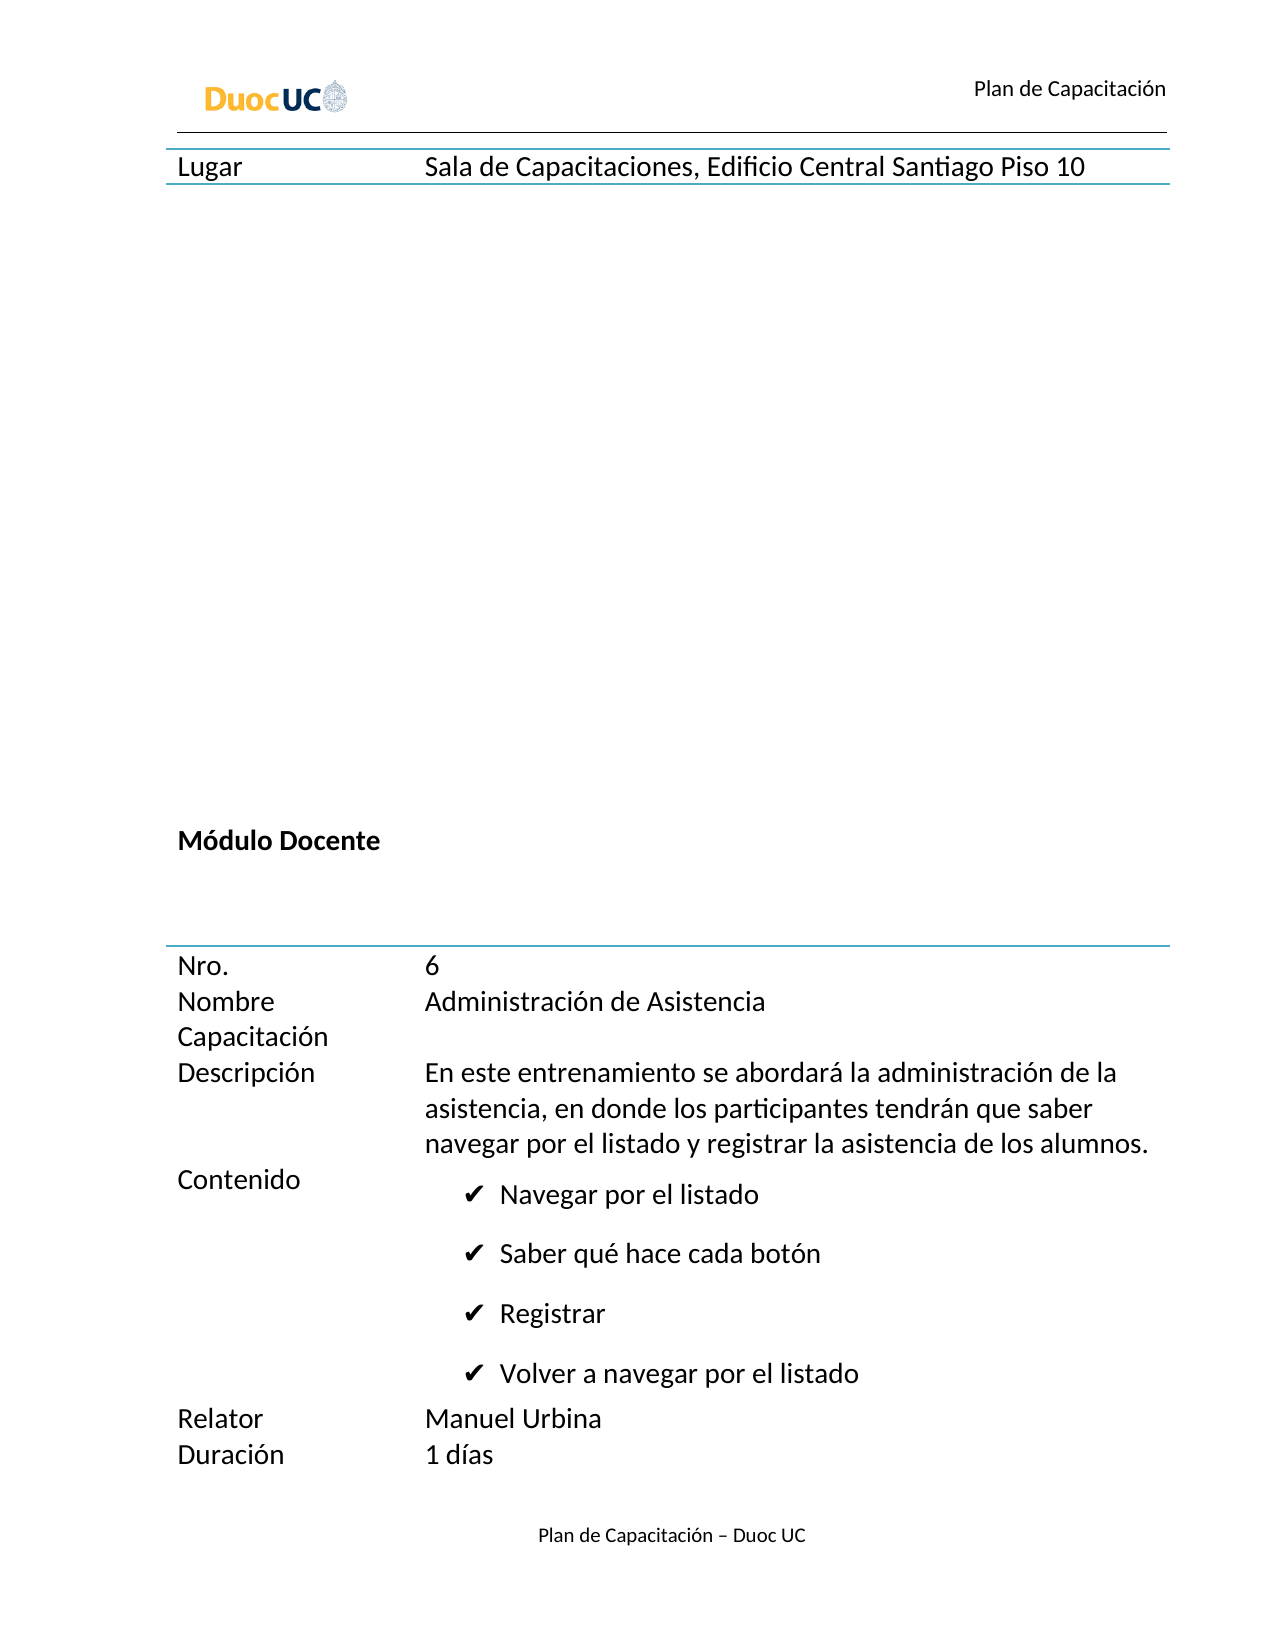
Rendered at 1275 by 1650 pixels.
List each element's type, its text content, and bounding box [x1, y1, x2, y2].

table_cell Contenido [166, 1161, 413, 1400]
table_cell Administración de Asistencia [413, 983, 1170, 1054]
table_cell Relator [166, 1400, 413, 1436]
table_cell Manuel Urbina [413, 1400, 1170, 1436]
table_cell Sala de Capacitaciones, Edificio Central Santiago Piso 10 [413, 150, 1170, 183]
table_cell Lugar [166, 150, 413, 183]
table_header 6 [413, 947, 1170, 983]
text Módulo Docente [177, 822, 1167, 857]
picture [198, 76, 352, 115]
table_cell Navegar por el listado Saber qué hace cada botón Registrar Volver a navegar por el listado [413, 1161, 1170, 1400]
table_cell 1 días [413, 1436, 1170, 1471]
table_cell Nombre Capacitación [166, 983, 413, 1054]
table_cell En este entrenamiento se abordará la administración de la asistencia, en donde los participantes tendrán que saber navegar por el listado y registrar la asistencia de los alumnos. [413, 1054, 1170, 1161]
table_header Nro. [166, 947, 413, 983]
table_cell Descripción [166, 1054, 413, 1161]
table_cell Duración [166, 1436, 413, 1471]
